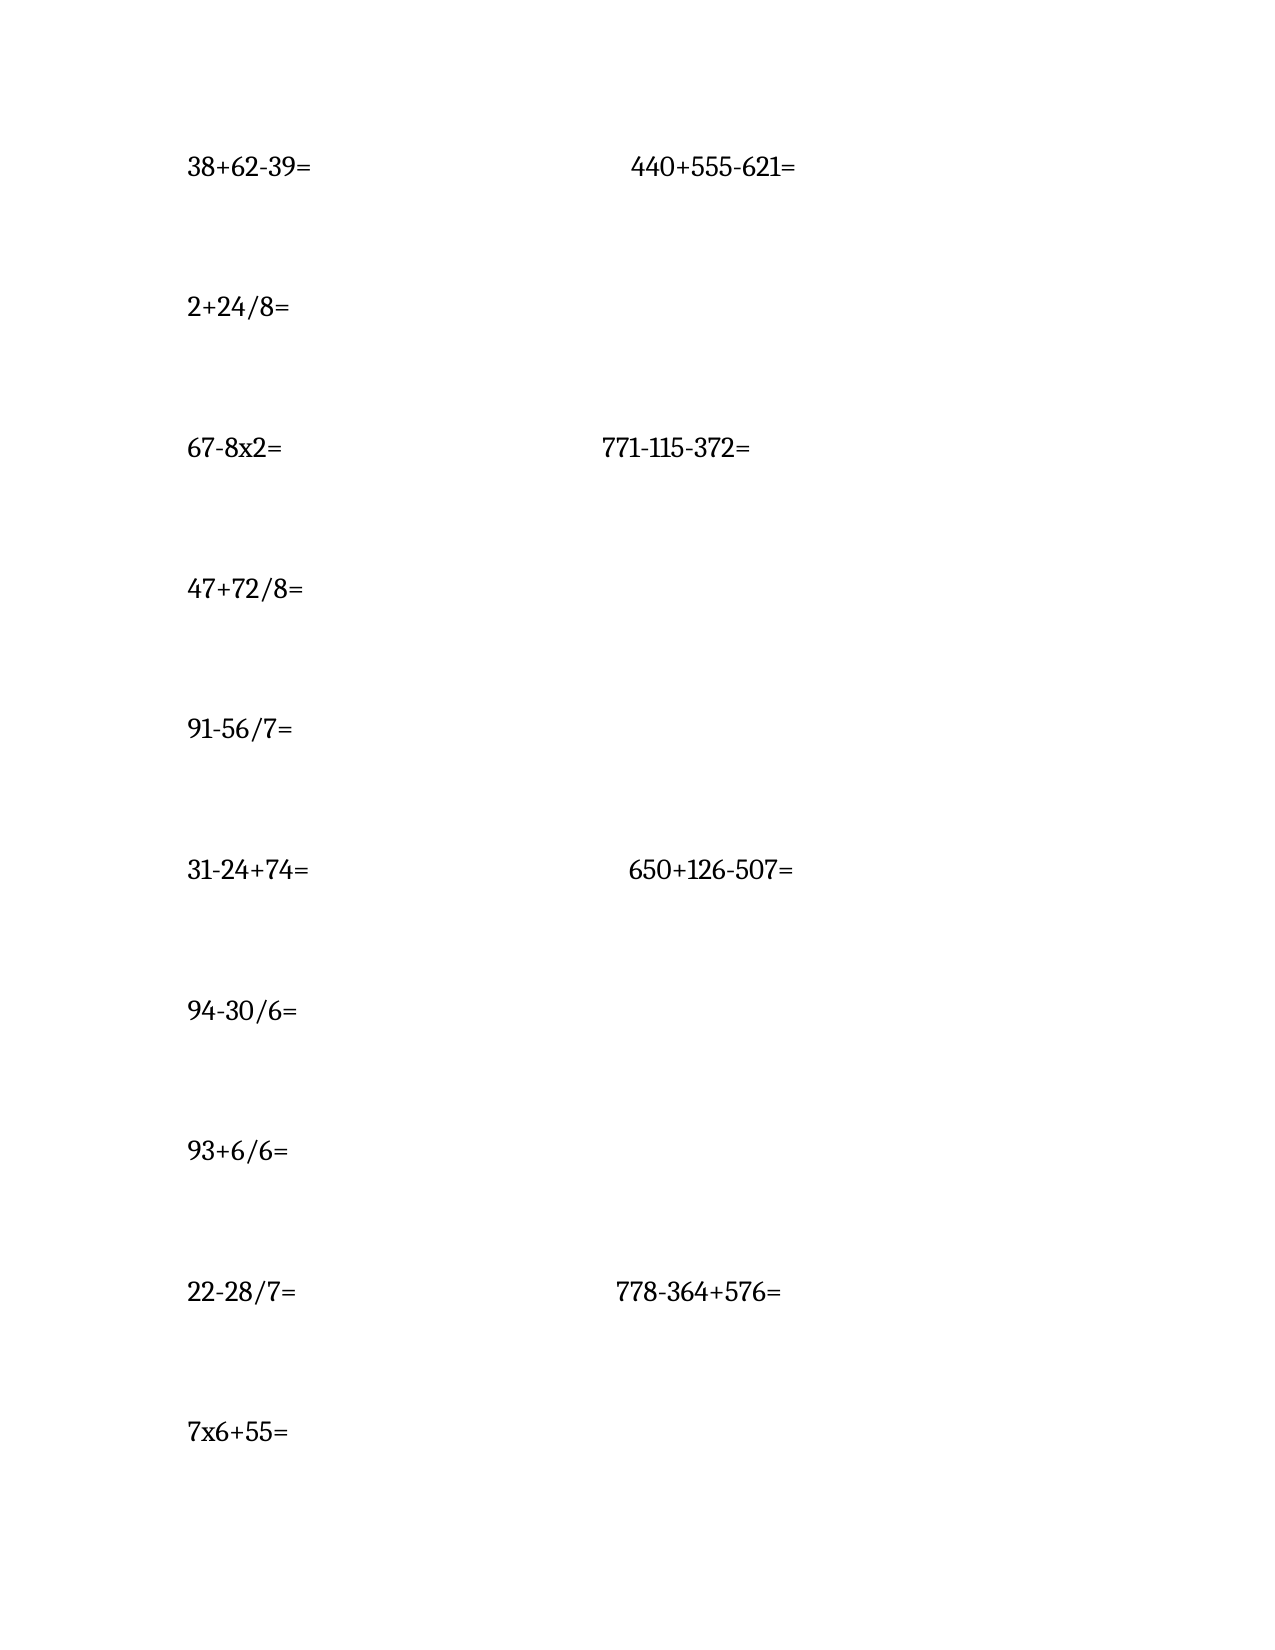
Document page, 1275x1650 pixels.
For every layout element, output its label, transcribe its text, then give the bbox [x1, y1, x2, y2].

text 67-8x2= 771-115-372= [187, 431, 1087, 465]
text 7x6+55= [187, 1416, 1087, 1449]
text 93+6/6= [187, 1134, 1087, 1168]
text 91-56/7= [187, 712, 1087, 746]
text 22-28/7= 778-364+576= [187, 1275, 1087, 1308]
text 31-24+74= 650+126-507= [187, 853, 1087, 887]
text 38+62-39= 440+555-621= [187, 150, 1087, 183]
text 47+72/8= [187, 572, 1087, 605]
text 2+24/8= [187, 291, 1087, 324]
text 94-30/6= [187, 994, 1087, 1027]
